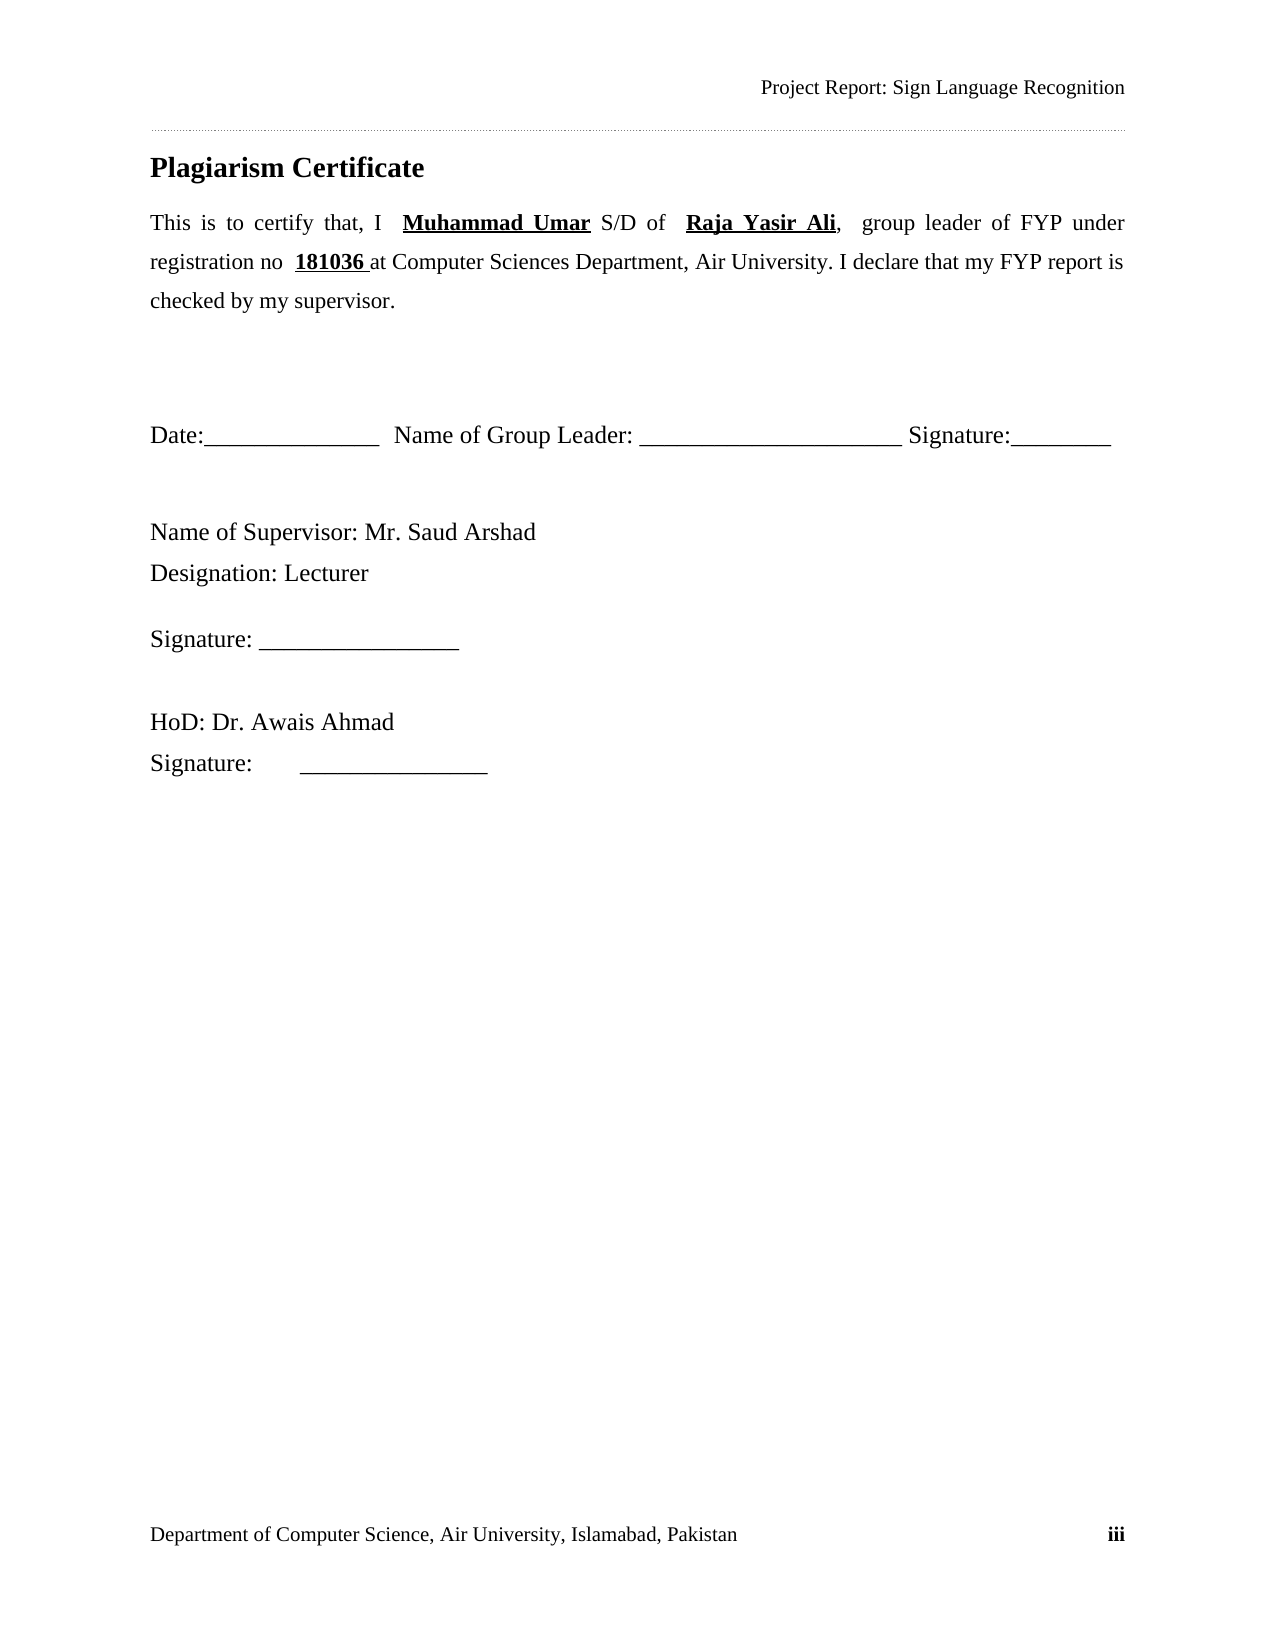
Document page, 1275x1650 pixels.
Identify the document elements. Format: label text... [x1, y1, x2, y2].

text Name of Supervisor: Mr. Saud Arshad [150, 517, 1125, 546]
text Designation: Lecturer [150, 558, 1125, 587]
subtitle Plagiarism Certificate [150, 150, 1125, 183]
text Signature: ________________ [150, 624, 1125, 653]
text This is to certify that, I Muhammad Umar S/D of Raja Yasir Ali, group leader of FYP under registration no 181036 at Computer Sciences Department, Air University. I declare that my FYP report is checked by my supervisor. [150, 208, 1125, 314]
text HoD: Dr. Awais Ahmad [150, 707, 1125, 736]
text Signature: _______________ [150, 748, 1125, 777]
text Date:______________ Name of Group Leader: _____________________ Signature:________ [150, 420, 1125, 449]
